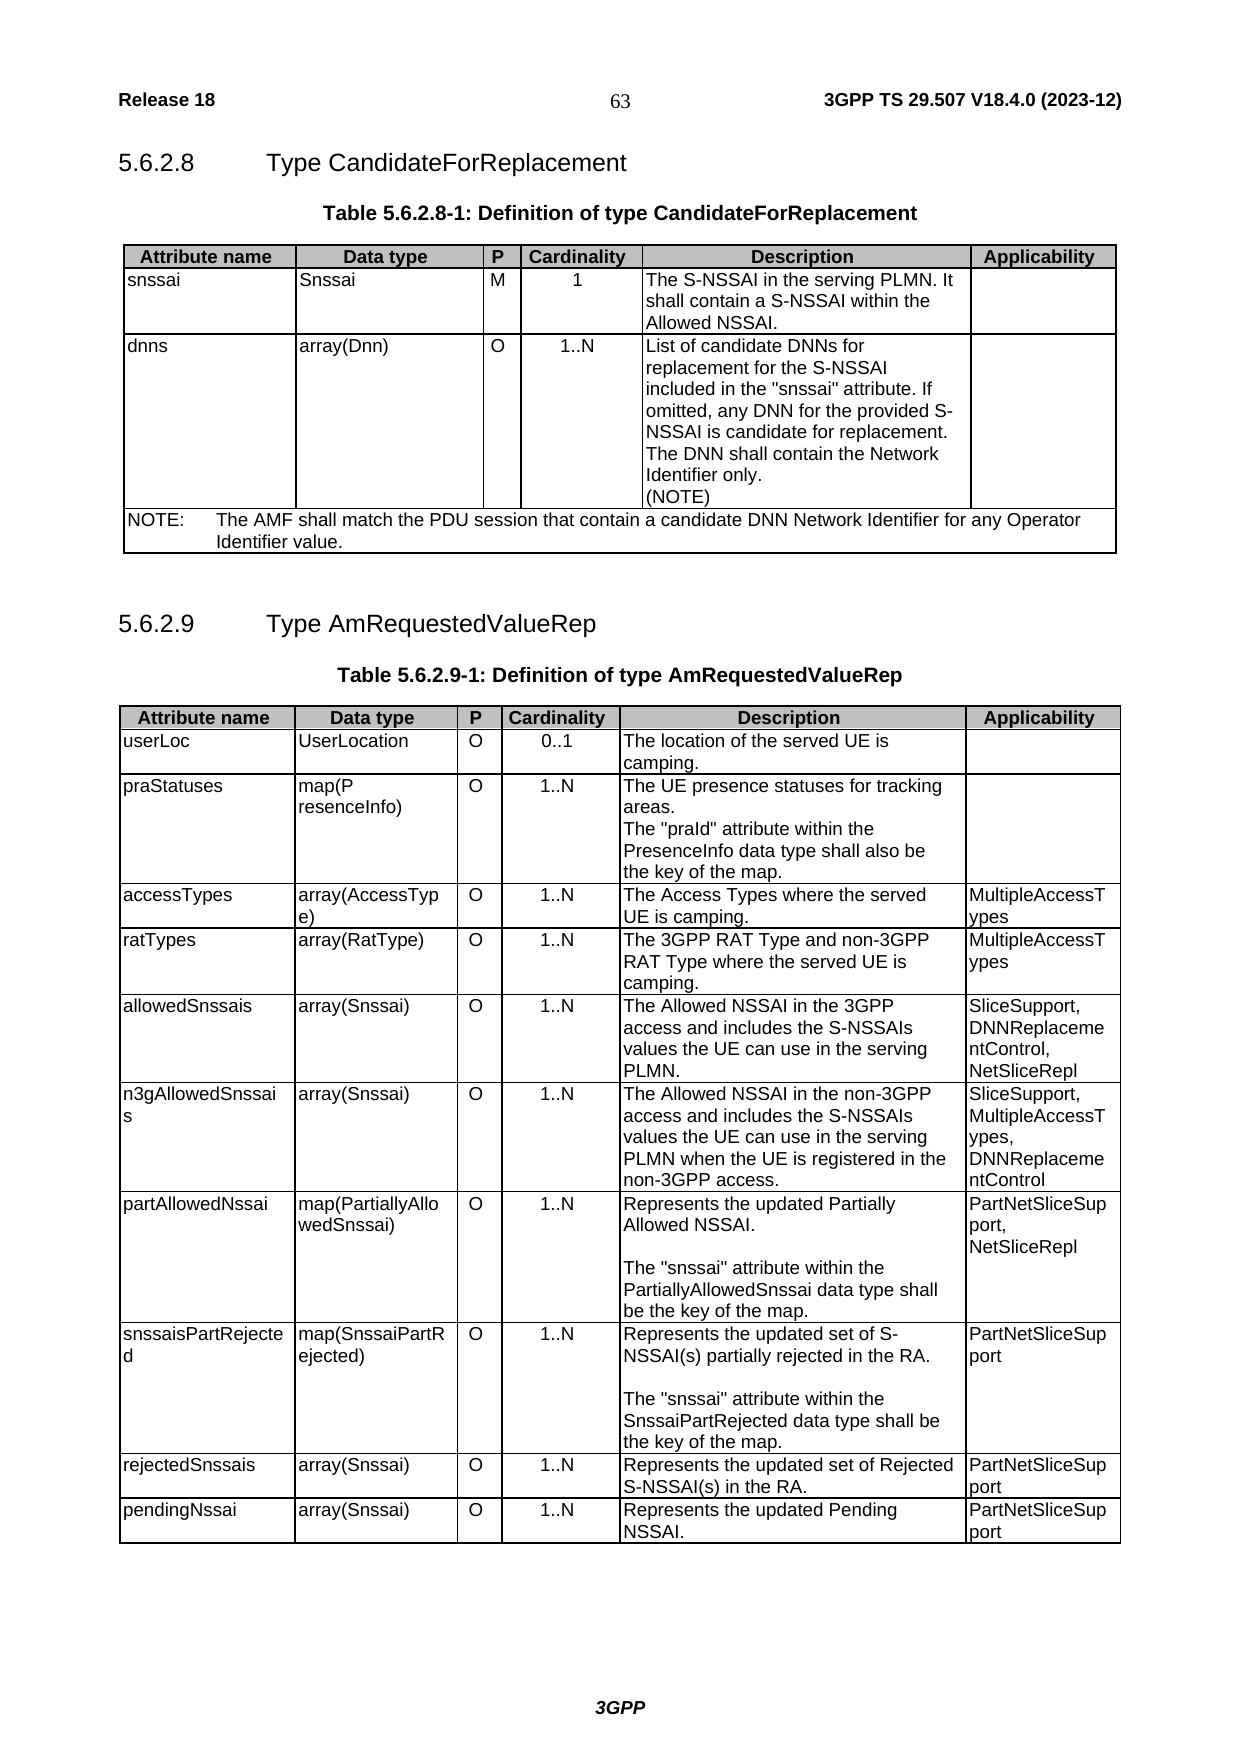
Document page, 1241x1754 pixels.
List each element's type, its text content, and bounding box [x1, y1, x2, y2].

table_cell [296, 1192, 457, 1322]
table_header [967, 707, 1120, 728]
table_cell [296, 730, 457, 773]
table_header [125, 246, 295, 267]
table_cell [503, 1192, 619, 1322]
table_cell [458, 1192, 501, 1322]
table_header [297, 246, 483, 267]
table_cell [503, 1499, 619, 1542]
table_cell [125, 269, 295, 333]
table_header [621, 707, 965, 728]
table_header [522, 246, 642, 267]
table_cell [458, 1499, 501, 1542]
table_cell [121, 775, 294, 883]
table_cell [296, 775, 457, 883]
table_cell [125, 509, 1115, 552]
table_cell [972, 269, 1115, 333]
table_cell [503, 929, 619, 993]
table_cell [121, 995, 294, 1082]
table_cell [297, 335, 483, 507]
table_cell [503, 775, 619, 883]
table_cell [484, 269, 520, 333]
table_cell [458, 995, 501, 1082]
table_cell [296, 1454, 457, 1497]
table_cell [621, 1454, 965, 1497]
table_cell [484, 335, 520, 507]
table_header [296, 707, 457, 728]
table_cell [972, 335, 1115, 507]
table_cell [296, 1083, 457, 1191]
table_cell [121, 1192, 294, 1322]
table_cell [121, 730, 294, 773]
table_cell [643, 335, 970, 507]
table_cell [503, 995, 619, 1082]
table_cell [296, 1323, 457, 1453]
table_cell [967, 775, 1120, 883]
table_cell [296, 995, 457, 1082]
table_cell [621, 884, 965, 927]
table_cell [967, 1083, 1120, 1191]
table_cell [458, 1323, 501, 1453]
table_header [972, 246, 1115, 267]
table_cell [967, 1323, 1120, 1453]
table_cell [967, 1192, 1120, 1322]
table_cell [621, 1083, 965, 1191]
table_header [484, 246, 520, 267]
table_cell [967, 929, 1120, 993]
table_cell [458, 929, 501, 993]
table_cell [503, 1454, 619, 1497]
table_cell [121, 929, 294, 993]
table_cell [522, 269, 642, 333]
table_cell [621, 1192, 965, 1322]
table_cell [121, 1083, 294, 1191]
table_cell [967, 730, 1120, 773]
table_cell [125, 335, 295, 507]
subtitle 5.6.2.9 Type AmRequestedValueRep [118, 609, 1122, 638]
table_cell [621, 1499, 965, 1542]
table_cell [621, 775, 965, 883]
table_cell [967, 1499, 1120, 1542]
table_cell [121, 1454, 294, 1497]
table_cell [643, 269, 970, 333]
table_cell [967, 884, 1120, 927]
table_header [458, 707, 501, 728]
text Table 5.6.2.8-1: Definition of type CandidateForReplacement [118, 201, 1122, 225]
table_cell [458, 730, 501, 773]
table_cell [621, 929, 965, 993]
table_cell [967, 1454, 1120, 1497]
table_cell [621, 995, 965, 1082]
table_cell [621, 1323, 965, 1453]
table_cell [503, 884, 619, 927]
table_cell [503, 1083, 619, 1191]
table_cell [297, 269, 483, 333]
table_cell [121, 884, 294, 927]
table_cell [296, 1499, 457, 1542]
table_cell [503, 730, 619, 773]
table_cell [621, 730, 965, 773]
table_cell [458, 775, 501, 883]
text Table 5.6.2.9-1: Definition of type AmRequestedValueRep [118, 663, 1122, 687]
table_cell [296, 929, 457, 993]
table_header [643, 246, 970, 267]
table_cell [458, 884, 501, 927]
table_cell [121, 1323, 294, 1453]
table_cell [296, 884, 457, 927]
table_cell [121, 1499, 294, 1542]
subtitle 5.6.2.8 Type CandidateForReplacement [118, 147, 1122, 176]
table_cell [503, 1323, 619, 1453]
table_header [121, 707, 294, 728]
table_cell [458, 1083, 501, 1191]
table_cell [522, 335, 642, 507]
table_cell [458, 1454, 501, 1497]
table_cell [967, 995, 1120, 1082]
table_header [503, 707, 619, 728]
